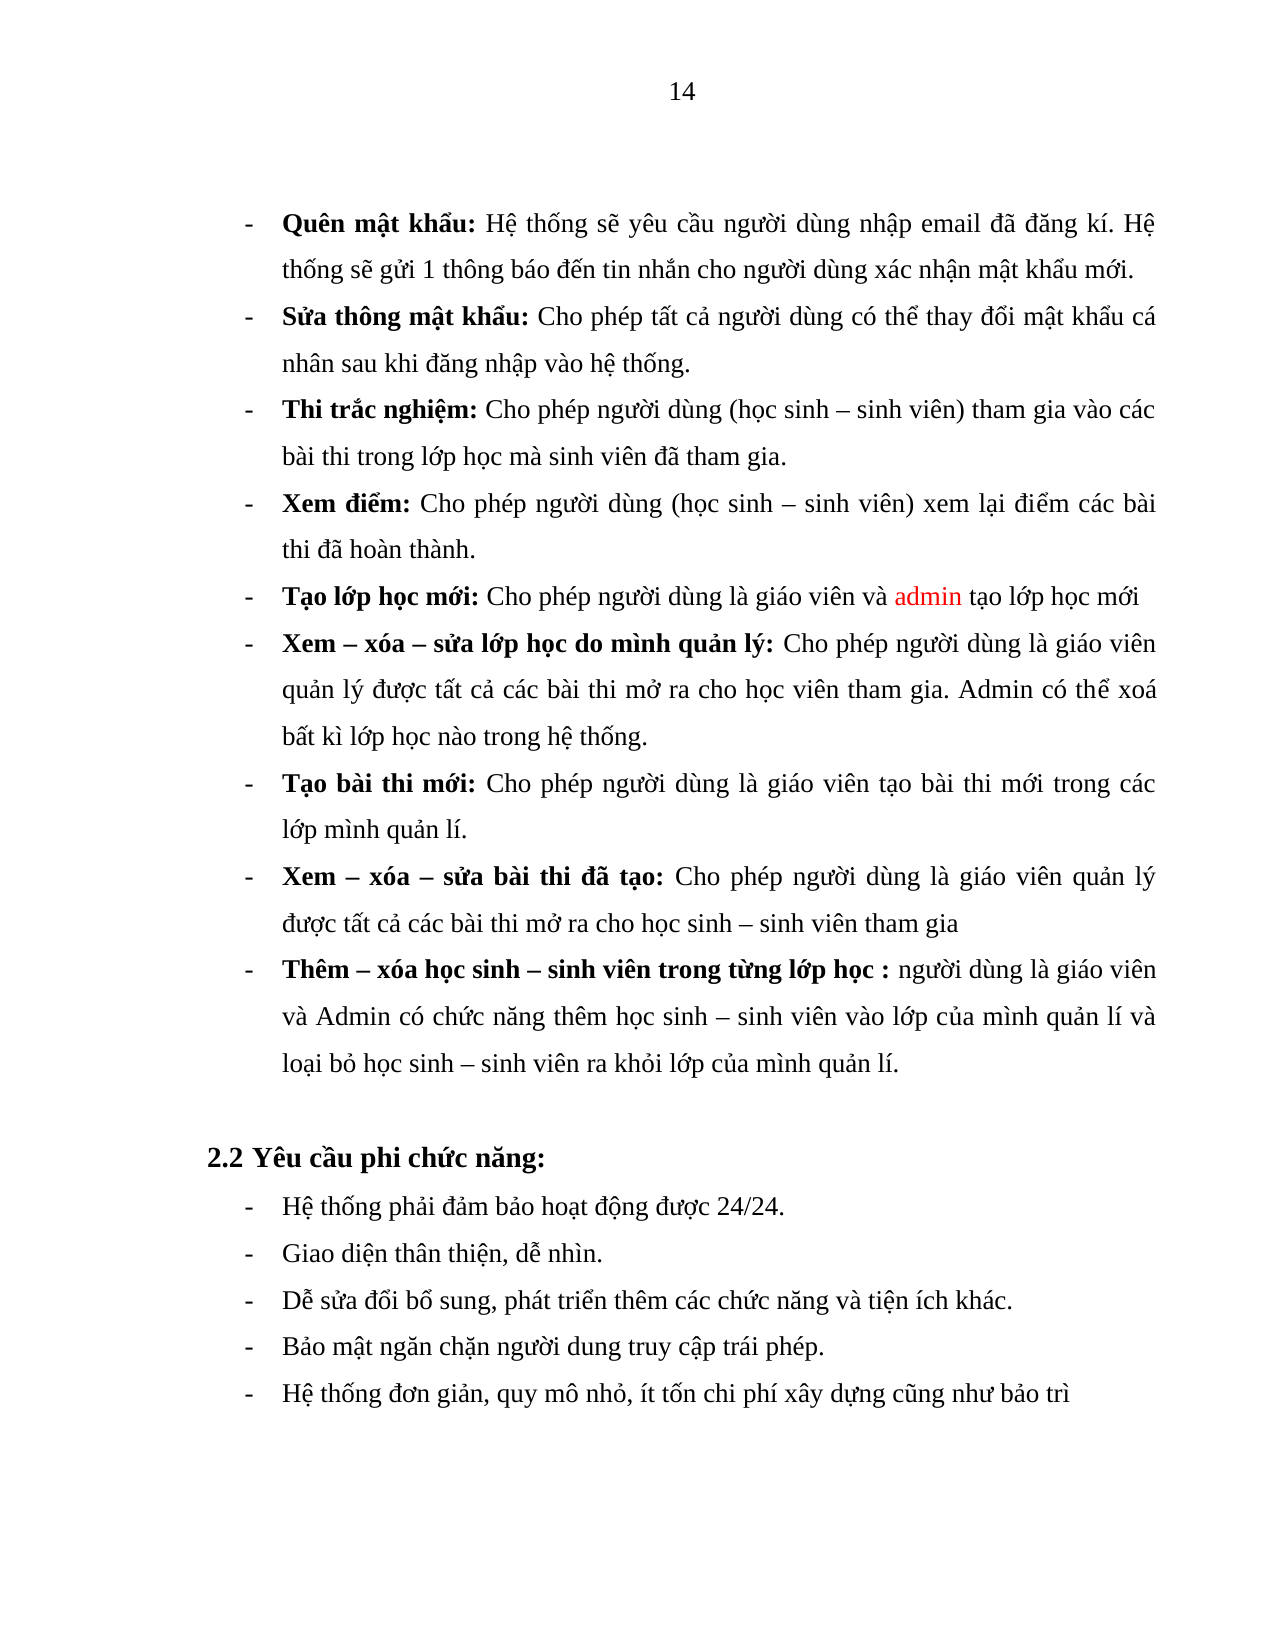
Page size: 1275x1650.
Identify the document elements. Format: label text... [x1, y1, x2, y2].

list Thêm – xóa học sinh – sinh viên trong từng lớp học : người dùng là giáo viên và Admin có chức năng thêm học sinh – sinh viên vào lớp của mình quản lí và loại bỏ học sinh – sinh viên ra khỏi lớp của mình quản lí. [244, 953, 1157, 1078]
list Tạo lớp học mới: Cho phép người dùng là giáo viên và admin tạo lớp học mới [244, 580, 1157, 611]
list Dễ sửa đổi bổ sung, phát triển thêm các chức năng và tiện ích khác. [244, 1284, 1157, 1315]
list Tạo bài thi mới: Cho phép người dùng là giáo viên tạo bài thi mới trong các lớp mình quản lí. [244, 767, 1157, 844]
list Thi trắc nghiệm: Cho phép người dùng (học sinh – sinh viên) tham gia vào các bài thi trong lớp học mà sinh viên đã tham gia. [244, 393, 1157, 471]
list Bảo mật ngăn chặn người dung truy cập trái phép. [244, 1330, 1157, 1362]
list Xem điểm: Cho phép người dùng (học sinh – sinh viên) xem lại điểm các bài thi đã hoàn thành. [244, 487, 1157, 564]
list Hệ thống đơn giản, quy mô nhỏ, ít tốn chi phí xây dựng cũng như bảo trì [244, 1377, 1157, 1408]
list Xem – xóa – sửa bài thi đã tạo: Cho phép người dùng là giáo viên quản lý được tất cả các bài thi mở ra cho học sinh – sinh viên tham gia [244, 860, 1157, 938]
list Xem – xóa – sửa lớp học do mình quản lý: Cho phép người dùng là giáo viên quản lý được tất cả các bài thi mở ra cho học viên tham gia. Admin có thể xoá bất kì lớp học nào trong hệ thống. [244, 627, 1157, 751]
list Giao diện thân thiện, dễ nhìn. [244, 1237, 1157, 1268]
list Sửa thông mật khẩu: Cho phép tất cả người dùng có thể thay đổi mật khẩu cá nhân sau khi đăng nhập vào hệ thống. [244, 300, 1157, 378]
list Yêu cầu phi chức năng: [207, 1140, 1157, 1174]
list Quên mật khẩu: Hệ thống sẽ yêu cầu người dùng nhập email đã đăng kí. Hệ thống sẽ gửi 1 thông báo đến tin nhắn cho người dùng xác nhận mật khẩu mới. [244, 207, 1157, 284]
list Hệ thống phải đảm bảo hoạt động được 24/24. [244, 1190, 1157, 1222]
